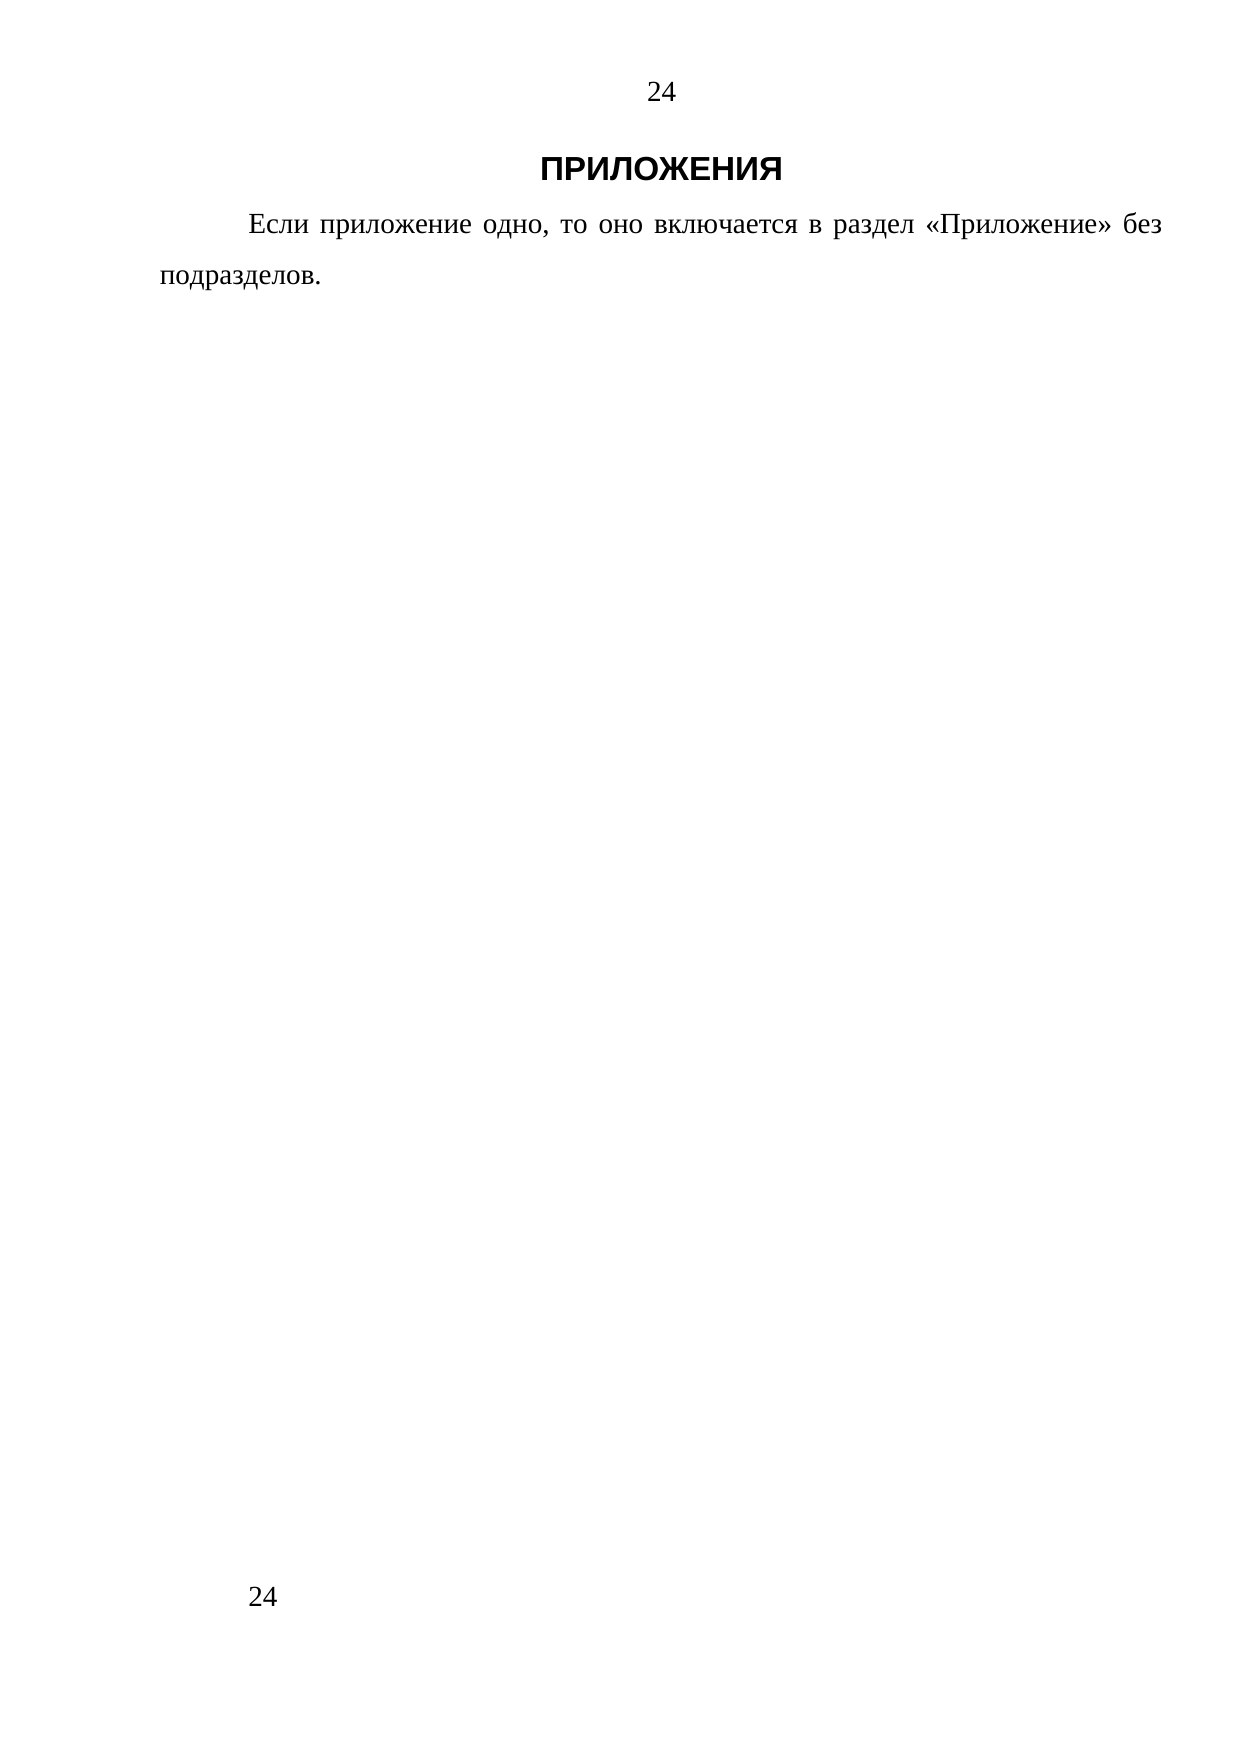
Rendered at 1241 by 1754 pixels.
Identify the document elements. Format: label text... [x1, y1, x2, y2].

subtitle Приложения [159, 149, 1163, 187]
text Если приложение одно, то оно включается в раздел «Приложение» без подразделов. [159, 207, 1163, 291]
